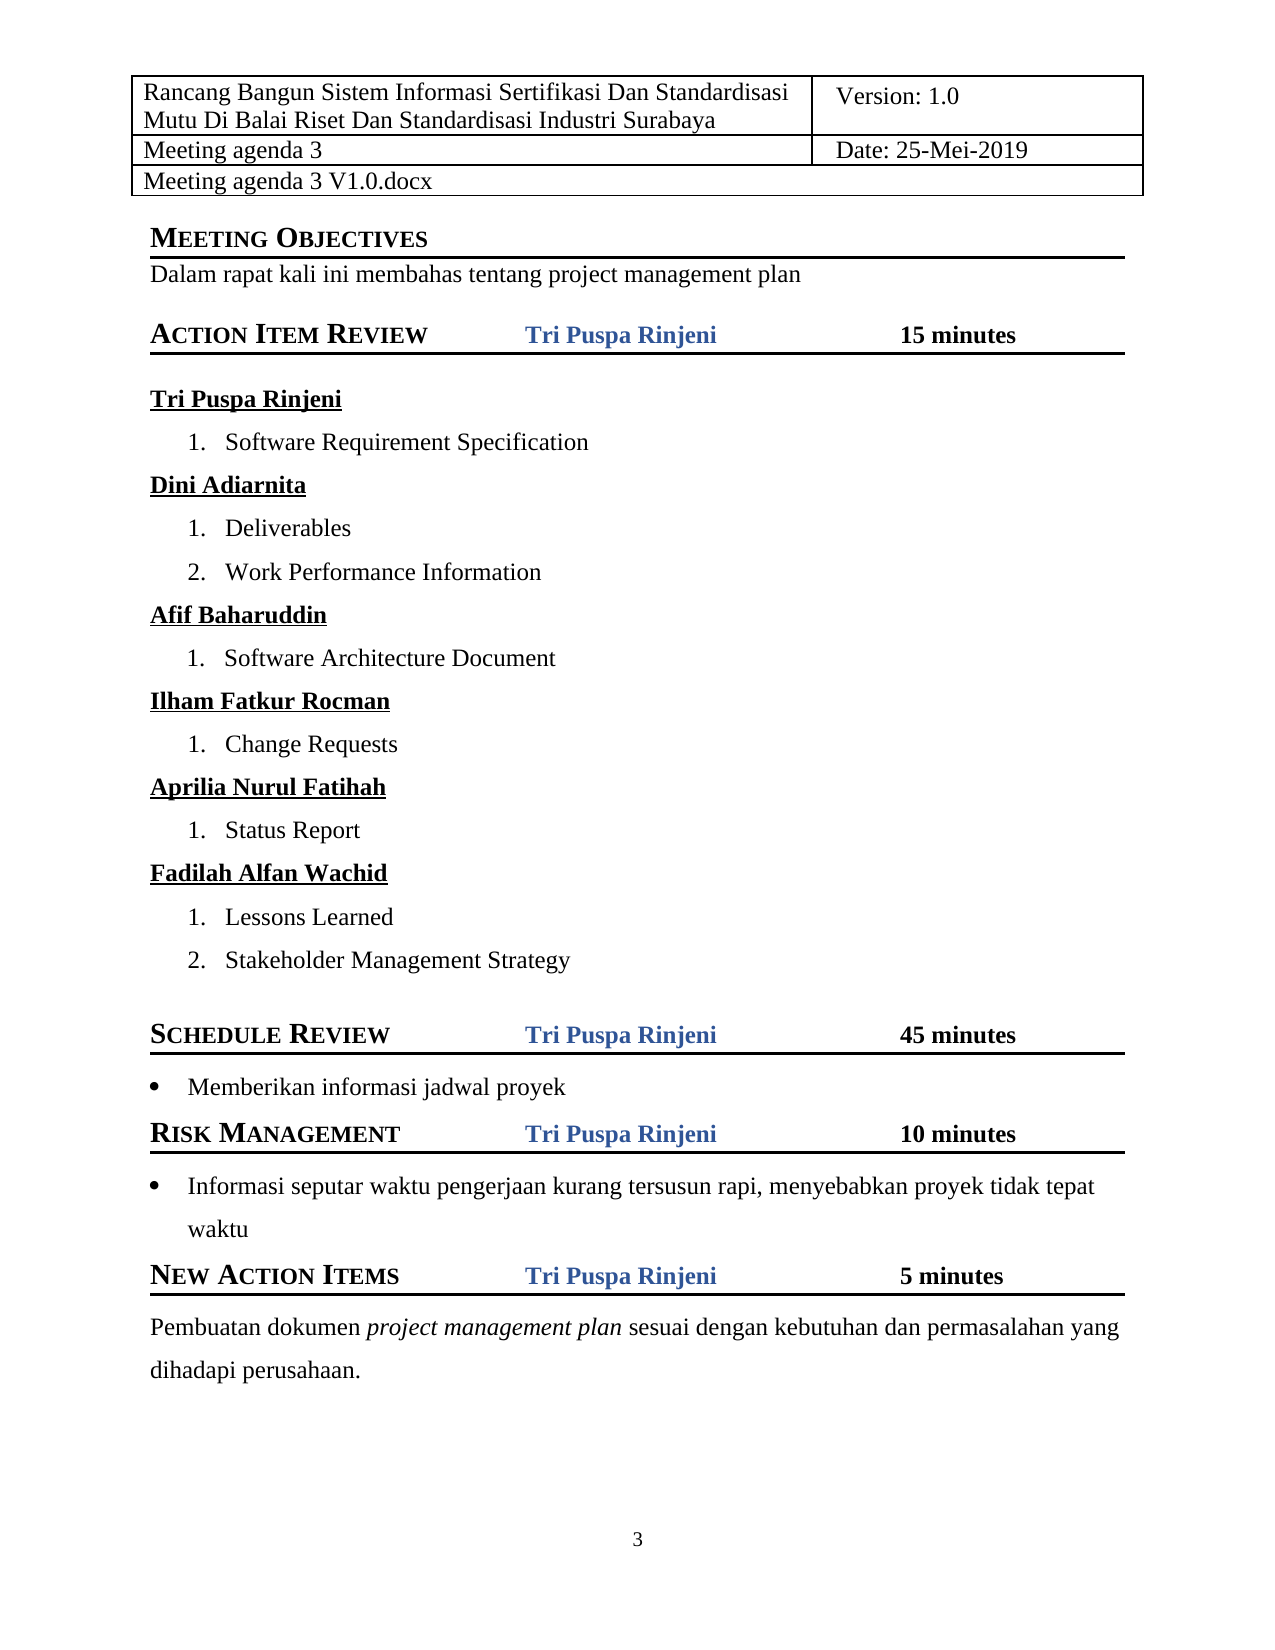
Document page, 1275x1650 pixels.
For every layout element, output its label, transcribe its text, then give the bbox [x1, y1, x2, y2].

list Informasi seputar waktu pengerjaan kurang tersusun rapi, menyebabkan proyek tidak tepat waktu [150, 1171, 1125, 1243]
list Deliverables [187, 513, 1125, 542]
list Stakeholder Management Strategy [187, 945, 1125, 973]
text Dini Adiarnita [150, 470, 1125, 499]
list Status Report [187, 815, 1125, 844]
list Change Requests [187, 729, 1125, 758]
text Ilham Fatkur Rocman [150, 686, 1125, 715]
list Lessons Learned [187, 902, 1125, 930]
text Fadilah Alfan Wachid [150, 858, 1125, 887]
list Memberikan informasi jadwal proyek [150, 1072, 1125, 1101]
list Software Requirement Specification [187, 427, 1125, 456]
text Tri Puspa Rinjeni [150, 384, 1125, 413]
text Schedule Review Tri Puspa Rinjeni 45 minutes [150, 1017, 1125, 1052]
text Action Items Tri Puspa Rinjeni 5 minutes [150, 1257, 1125, 1293]
text Afif Baharuddin [150, 600, 1125, 628]
text Dalam rapat kali ini membahas tentang project management plan [150, 259, 1125, 288]
text Pembuatan dokumen project management plan sesuai dengan kebutuhan dan permasalahan yang dihadapi perusahaan. [150, 1312, 1125, 1384]
list Software Architecture Document [186, 643, 1125, 672]
list Work Performance Information [187, 557, 1125, 585]
text Risk Management Tri Puspa Rinjeni 10 minutes [150, 1115, 1125, 1151]
text Aprilia Nurul Fatihah [150, 772, 1125, 801]
text Action Item Review Tri Puspa Rinjeni 15 minutes [150, 317, 1125, 352]
text Meeting Objectives [150, 220, 1125, 256]
